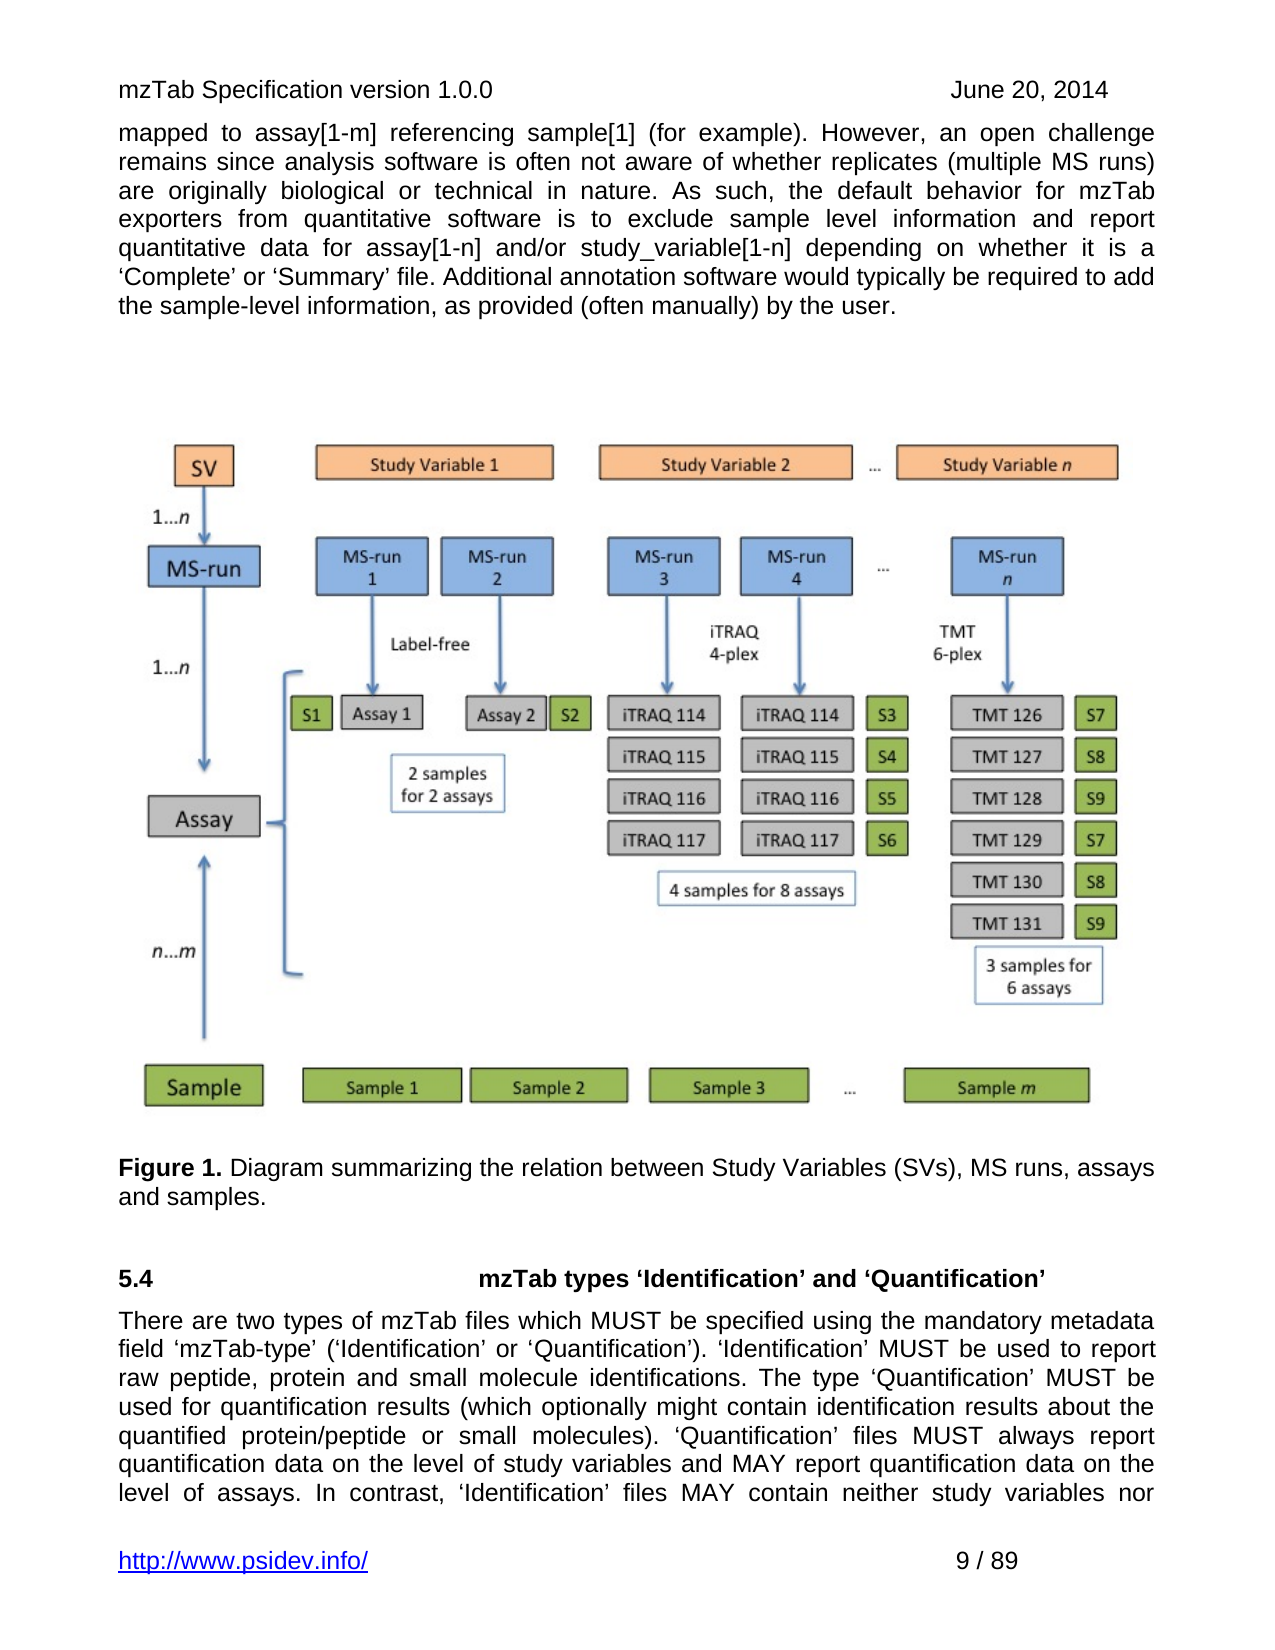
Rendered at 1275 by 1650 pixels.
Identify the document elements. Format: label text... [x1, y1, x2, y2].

picture [133, 371, 1133, 1122]
subtitle mzTab types ‘Identification’ and ‘Quantification’ [118, 1264, 1157, 1293]
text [118, 118, 1157, 319]
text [118, 1306, 1157, 1507]
